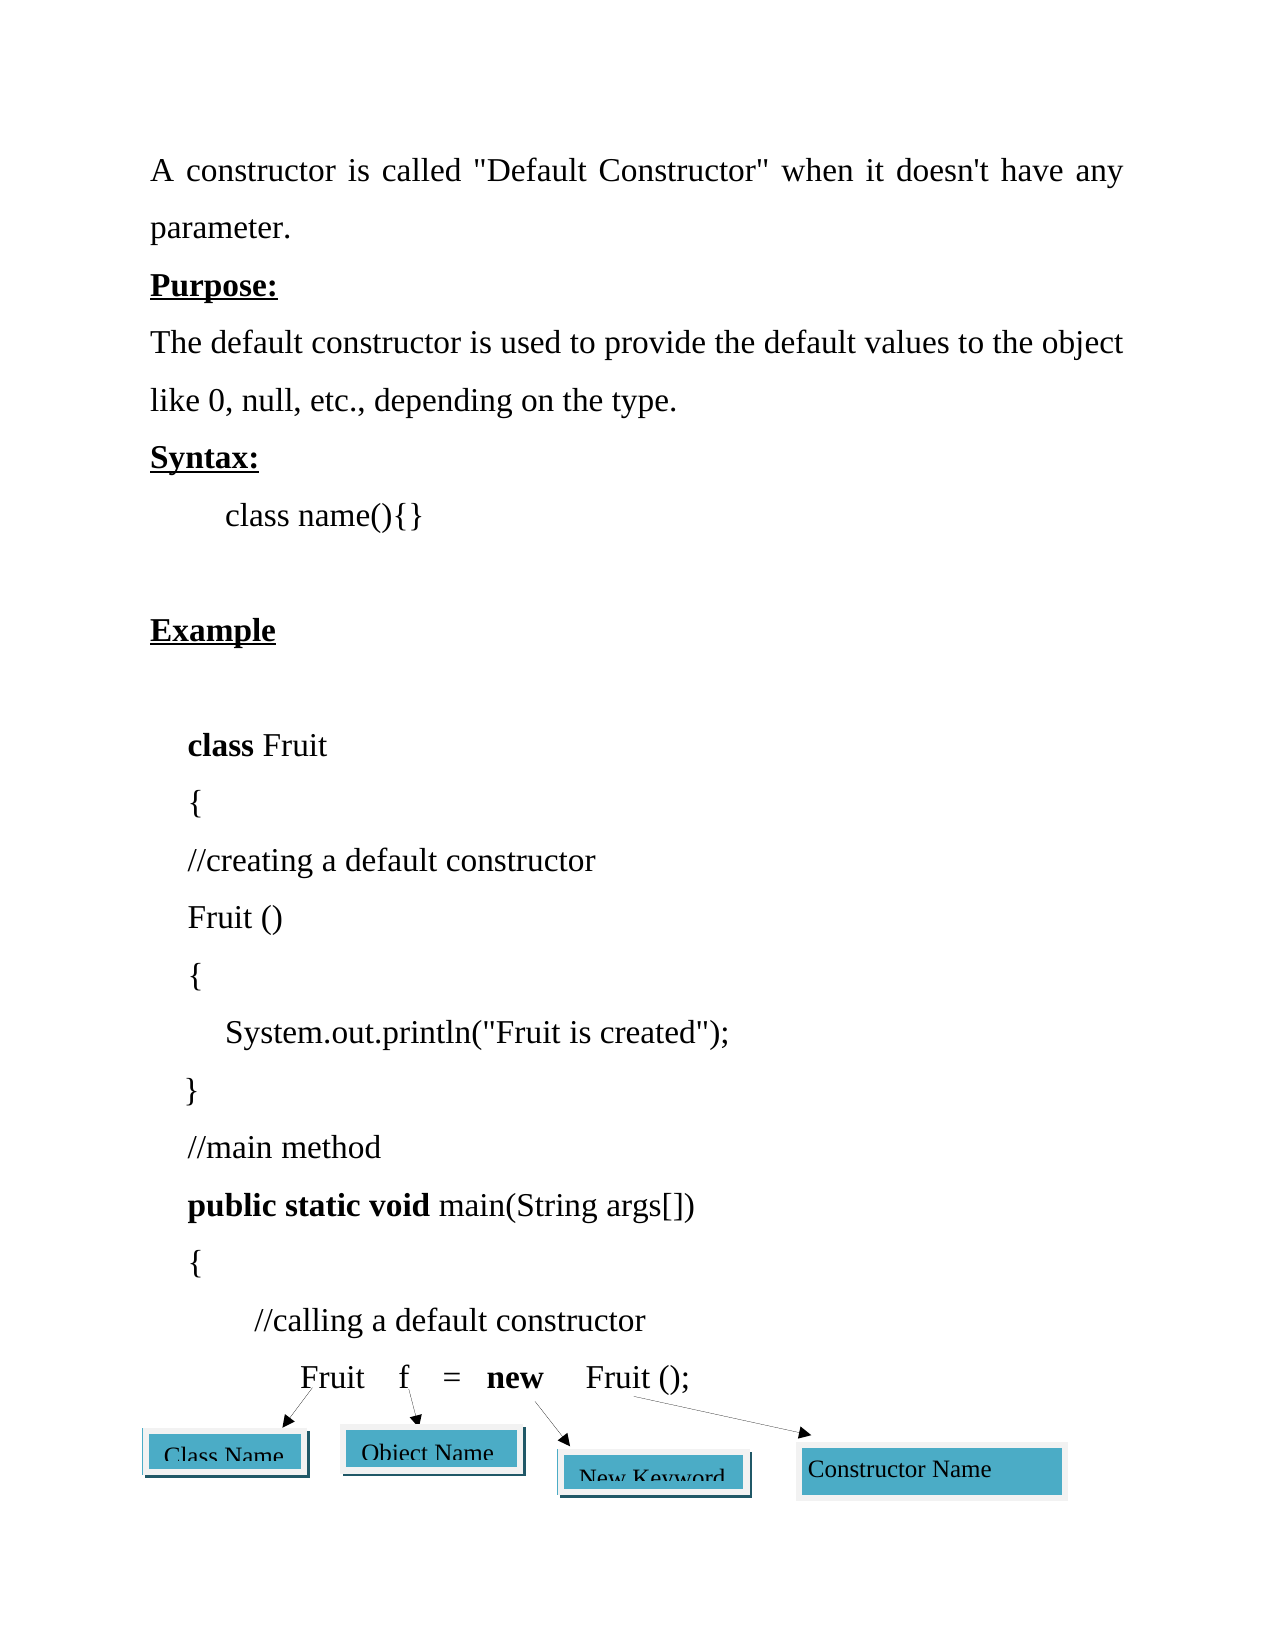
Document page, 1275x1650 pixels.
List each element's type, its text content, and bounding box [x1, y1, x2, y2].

text Fruit f = new Fruit (); [262, 1357, 1125, 1396]
text Fruit () [187, 897, 1125, 936]
text Syntax: [150, 437, 1125, 476]
text //creating a default constructor [187, 840, 1125, 878]
text The default constructor is used to provide the default values to the object like 0, null, etc., depending on the type. [150, 361, 1125, 418]
text System.out.println("Fruit is created"); [187, 1012, 1125, 1051]
text Purpose: [150, 265, 1125, 303]
text class Fruit [187, 725, 1125, 763]
text class name(){} [225, 495, 1125, 533]
text { [187, 1242, 1125, 1281]
text } [150, 1070, 1125, 1108]
text Example [150, 610, 1125, 648]
text //main method [187, 1127, 1125, 1166]
text public static void main(String args[]) [187, 1185, 1125, 1223]
text //calling a default constructor [187, 1300, 1125, 1338]
text { [187, 782, 1125, 821]
text A constructor is called "Default Constructor" when it doesn't have any parameter. [150, 150, 1125, 246]
text { [187, 955, 1125, 993]
